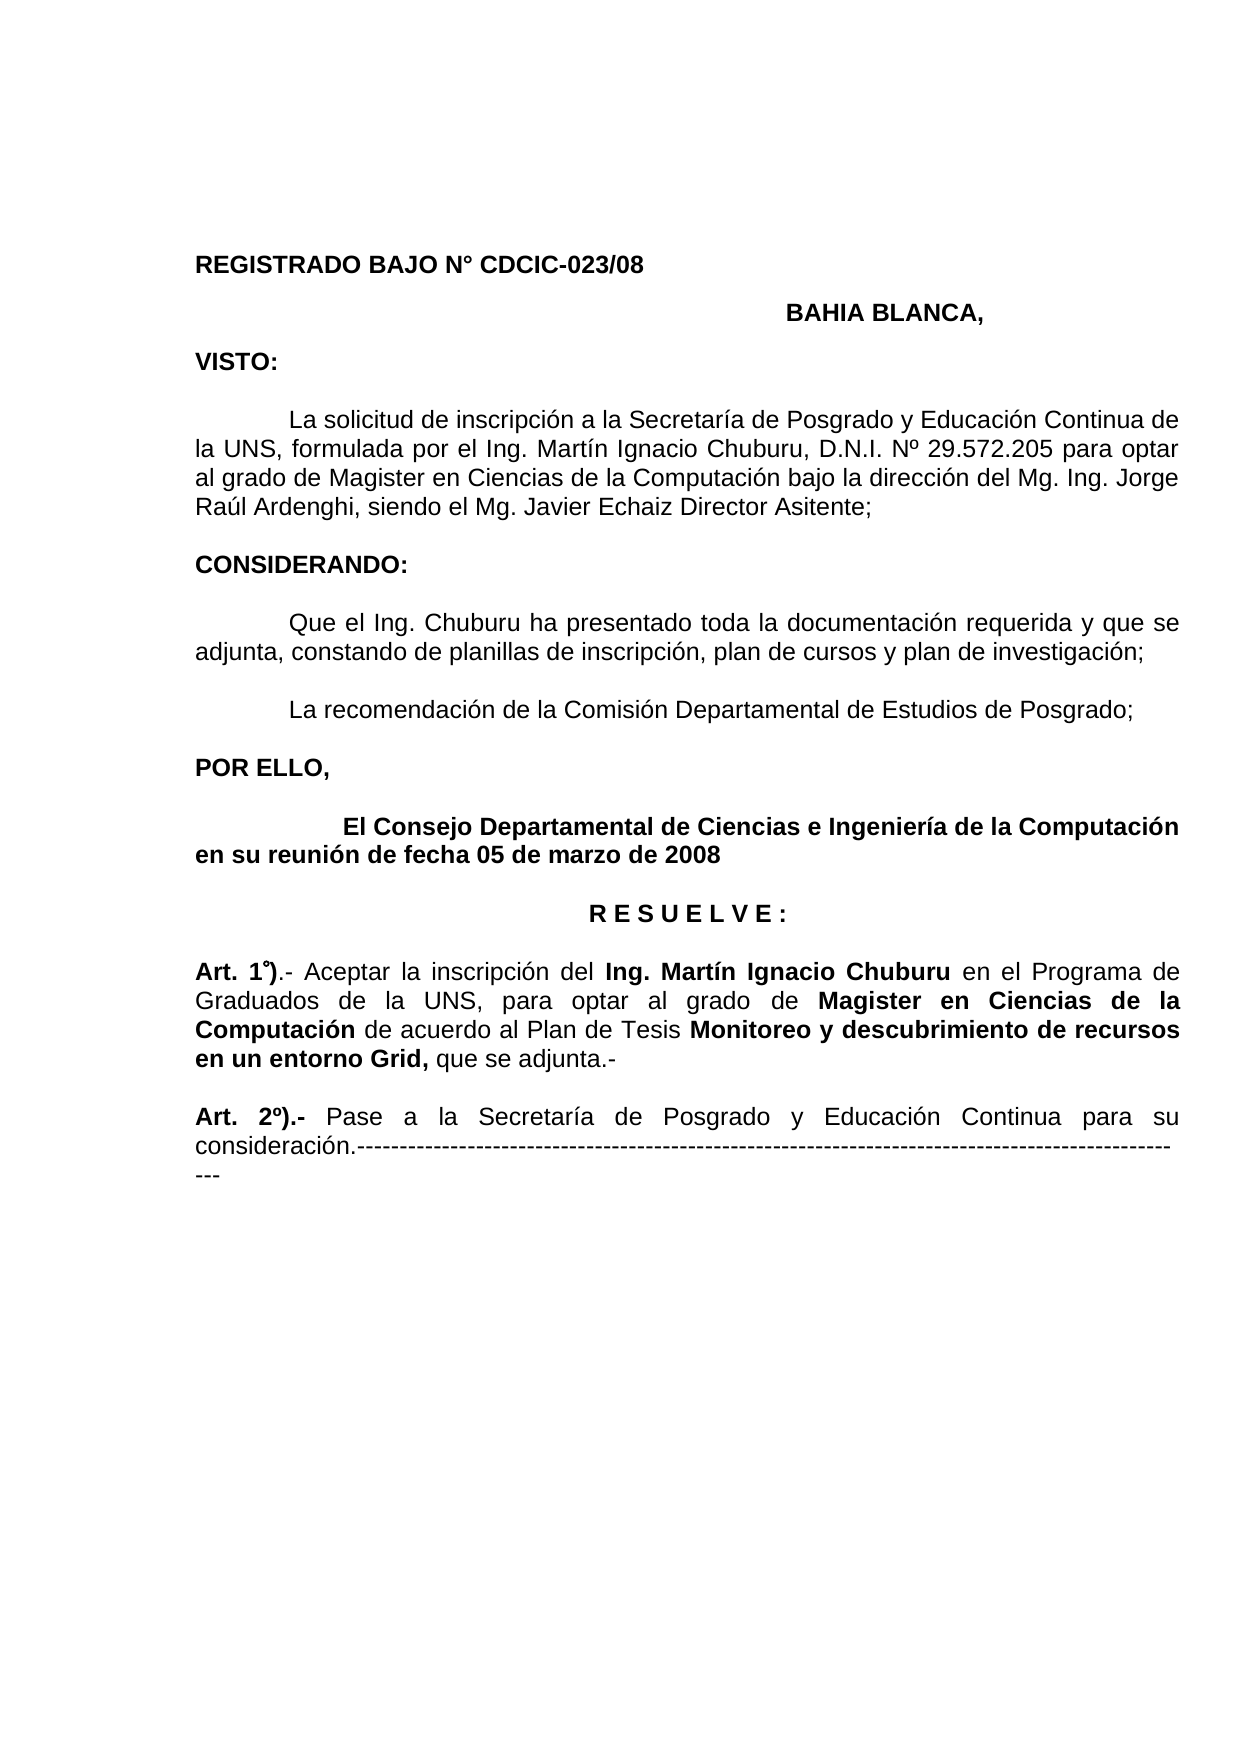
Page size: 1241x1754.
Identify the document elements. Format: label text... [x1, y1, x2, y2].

text Que el Ing. Chuburu ha presentado toda la documentación requerida y que se adjunta, constando de planillas de inscripción, plan de cursos y plan de investigación; [195, 608, 1181, 666]
text La recomendación de la Comisión Departamental de Estudios de Posgrado; [195, 695, 1181, 724]
text La solicitud de inscripción a la Secretaría de Posgrado y Educación Continua de la UNS, formulada por el Ing. Martín Ignacio Chuburu, D.N.I. Nº 29.572.205 para optar al grado de Magister en Ciencias de la Computación bajo la dirección del Mg. Ing. Jorge Raúl Ardenghi, siendo el Mg. Javier Echaiz Director Asitente; [195, 404, 1181, 521]
text REGISTRADO BAJO N° CDCIC-023/08 [195, 250, 1181, 279]
text Art. 1).- Aceptar la inscripción del Ing. Martín Ignacio Chuburu en el Programa de Graduados de la UNS, para optar al grado de Magister en Ciencias de la Computación de acuerdo al Plan de Tesis Monitoreo y descubrimiento de recursos en un entorno Grid, que se adjunta.- [195, 957, 1181, 1073]
text R E S U E L V E : [195, 898, 1181, 928]
text Art. 2º).- Pase a la Secretaría de Posgrado y Educación Continua para su consideración.--------------------------------------------------------------------------------------------------- [195, 1102, 1181, 1189]
text El Consejo Departamental de Ciencias e Ingeniería de la Computación en su reunión de fecha 05 de marzo de 2008 [195, 811, 1181, 869]
text VISTO: [195, 346, 1181, 375]
text CONSIDERANDO: [195, 550, 1181, 579]
text POR ELLO, [195, 753, 1181, 782]
text BAHIA BLANCA, [195, 298, 1181, 327]
